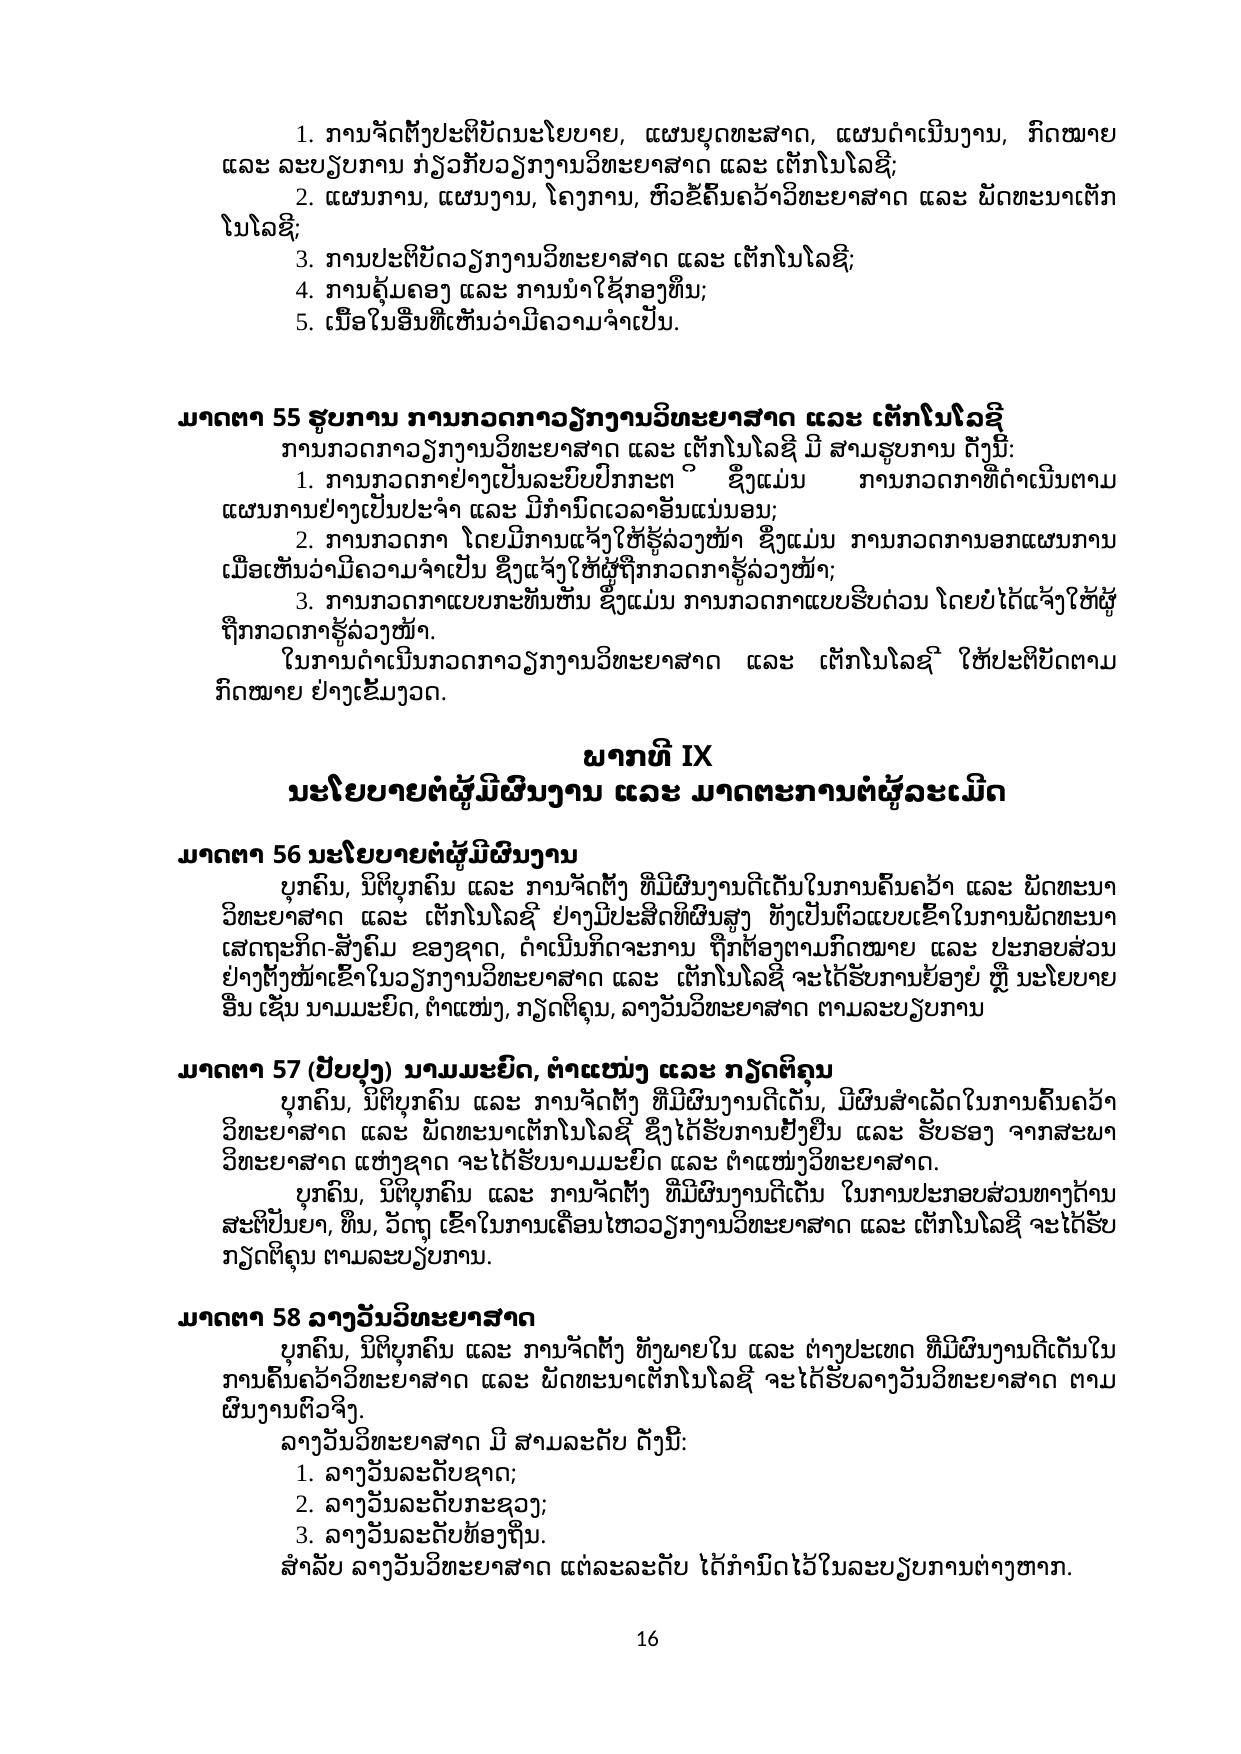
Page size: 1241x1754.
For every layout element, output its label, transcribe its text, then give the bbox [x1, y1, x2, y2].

list ການປະຕິບັດວຽກງານວິທະຍາສາດ ແລະ ເຕັກໂນໂລຊີ; [222, 243, 1117, 274]
text ບຸກຄົນ, ນິຕິບຸກຄົນ ແລະ ການຈັດຕັ້ງ ທັງພາຍໃນ ແລະ ຕ່າງປະເທດ ທີ່ມີຜົນງານດີເດັ່ນໃນການຄົ້ນຄວ້າວິທະຍາສາດ ແລະ ພັດທະນາເຕັກໂນໂລຊີ ຈະໄດ້ຮັບລາງວັນວິທະຍາສາດ ຕາມຜົນງານຕົວຈິງ. [222, 1334, 1117, 1425]
text ລາງວັນວິທະຍາສາດ ມີ ສາມລະດັບ ດັ່ງນີ້: [222, 1425, 1117, 1457]
text ມາດຕາ 55 ຮູບການ ການກວດກາວຽກງານວິທະຍາສາດ ແລະ ເຕັກໂນໂລຊີ [177, 399, 1117, 433]
text ພາກທີ IX [177, 735, 1117, 775]
text ມາດຕາ 56 ນະໂຍບາຍຕໍ່ຜູ້ມີຜົນງານ [177, 837, 1117, 871]
list ແຜນການ, ແຜນງານ, ໂຄງການ, ຫົວຂໍ້ຄົ້ນຄວ້າວິທະຍາສາດ ແລະ ພັດທະນາເຕັກໂນໂລຊີ; [222, 181, 1117, 243]
text ບຸກຄົນ, ນິຕິບຸກຄົນ ແລະ ການຈັດຕັ້ງ ທີ່ມີຜົນງານດີເດັ່ນ ໃນການປະກອບສ່ວນທາງດ້ານສະຕິປັນຍາ, ທຶນ, ວັດຖຸ ເຂົ້າໃນການເຄື່ອນໄຫວວຽກງານວິທະຍາສາດ ແລະ ເຕັກໂນໂລຊີ ຈະໄດ້ຮັບກຽດຕິຄຸນ ຕາມລະບຽບການ. [222, 1177, 1117, 1271]
text ມາດຕາ 57 (ປັບປຸງ) ນາມມະຍົດ, ຕໍາແໜ່ງ ແລະ ກຽດຕິຄຸນ [177, 1052, 1117, 1086]
list ການກວດກາແບບກະທັນຫັນ ຊຶ່ງແມ່ນ ການກວດກາແບບຮີບດ່ວນ ໂດຍບໍ່ໄດ້ແຈ້ງໃຫ້ຜູ້ຖືກກວດກາຮູ້ລ່ວງໜ້າ. [222, 586, 1117, 646]
list ການກວດກາຢ່າງເປັນລະບົບປົກກະຕິ ຊຶ່ງແມ່ນ ການກວດກາທີ່ດຳເນີນຕາມແຜນການຢ່າງເປັນປະຈຳ ແລະ ມີກຳນົດເວລາອັນແນ່ນອນ; [222, 465, 1117, 525]
text ມາດຕາ 58 ລາງວັນວິທະຍາສາດ [177, 1300, 1117, 1334]
list ເນື້ອໃນອື່ນທີ່ເຫັນວ່າມີຄວາມຈຳເປັນ. [222, 306, 1117, 337]
list ລາງວັນລະດັບກະຊວງ; [215, 1488, 1117, 1519]
text ສໍາລັບ ລາງວັນວິທະຍາສາດ ແຕ່ລະລະດັບ ໄດ້ກໍານົດໄວ້ໃນລະບຽບການຕ່າງຫາກ. [222, 1550, 1117, 1582]
text ການກວດກາວຽກງານວິທະຍາສາດ ແລະ ເຕັກໂນໂລຊີ ມີ ສາມຮູບການ ດັ່ງນີ້: [214, 433, 1117, 465]
text ບຸກຄົນ, ນິຕິບຸກຄົນ ແລະ ການຈັດຕັ້ງ ທີ່ມີຜົນງານດີເດັ່ນ, ມີຜົນສໍາເລັດໃນການຄົ້ນຄວ້າວິທະຍາສາດ ແລະ ພັດທະນາເຕັກໂນໂລຊີ ຊຶ່ງໄດ້ຮັບການຢັ້ງຢືນ ແລະ ຮັບຮອງ ຈາກສະພາວິທະຍາສາດ ແຫ່ງຊາດ ຈະໄດ້ຮັບນາມມະຍົດ ແລະ ຕຳແໜ່ງວິທະຍາສາດ. [222, 1086, 1117, 1177]
list ລາງວັນລະດັບທ້ອງຖິ່ນ. [215, 1519, 1117, 1550]
text ນະໂຍບາຍຕໍ່ຜູ້ມີຜົນງານ ແລະ ມາດຕະການຕໍ່ຜູ້ລະເມີດ [177, 775, 1117, 809]
list ການຄຸ້ມຄອງ ແລະ ການນຳໃຊ້ກອງທຶນ; [222, 274, 1117, 306]
text ບຸກຄົນ, ນິຕິບຸກຄົນ ແລະ ການຈັດຕັ້ງ ທີ່ມີຜົນງານດີເດັ່ນໃນການຄົ້ນຄວ້າ ແລະ ພັດທະນາວິທະຍາສາດ ແລະ ເຕັກໂນໂລຊີ ຢ່າງມີປະສິດທິຜົນສູງ ທັງເປັນຕົວແບບເຂົ້າໃນການພັດທະນາເສດຖະກິດ-ສັງຄົມ ຂອງຊາດ, ດຳເນີນກິດຈະການ ຖືກຕ້ອງຕາມກົດໝາຍ ແລະ ປະກອບສ່ວນ ຢ່າງຕັ້ງໜ້າເຂົ້າໃນວຽກງານວິທະຍາສາດ ແລະ ເຕັກໂນໂລຊີ ຈະໄດ້ຮັບການຍ້ອງຍໍ ຫຼື ນະໂຍບາຍອື່ນ ເຊັ່ນ ນາມມະຍົດ, ຕຳແໜ່ງ, ກຽດຕິຄຸນ, ລາງວັນວິທະຍາສາດ ຕາມລະບຽບການ [222, 871, 1117, 1023]
text ໃນການດໍາເນີນກວດກາວຽກງານວິທະຍາສາດ ແລະ ເຕັກໂນໂລຊີ ໃຫ້ປະຕິບັດຕາມກົດໝາຍ ຢ່າງເຂັ້ມງວດ. [214, 646, 1117, 707]
list ການກວດກາ ໂດຍມີການແຈ້ງໃຫ້ຮູ້ລ່ວງໜ້າ ຊຶ່ງແມ່ນ ການກວດການອກແຜນການ ເມື່ອເຫັນວ່າມີຄວາມຈຳເປັນ ຊຶ່ງແຈ້ງໃຫ້ຜູ້ຖືກກວດກາຮູ້ລ່ວງໜ້າ; [222, 525, 1117, 586]
list ລາງວັນລະດັບຊາດ; [215, 1457, 1117, 1488]
list ການຈັດຕັ້ງປະຕິບັດນະໂຍບາຍ, ແຜນຍຸດທະສາດ, ແຜນດຳເນີນງານ, ກົດໝາຍ ແລະ ລະບຽບການ ກ່ຽວກັບວຽກງານວິທະຍາສາດ ແລະ ເຕັກໂນໂລຊີ; [222, 118, 1117, 181]
